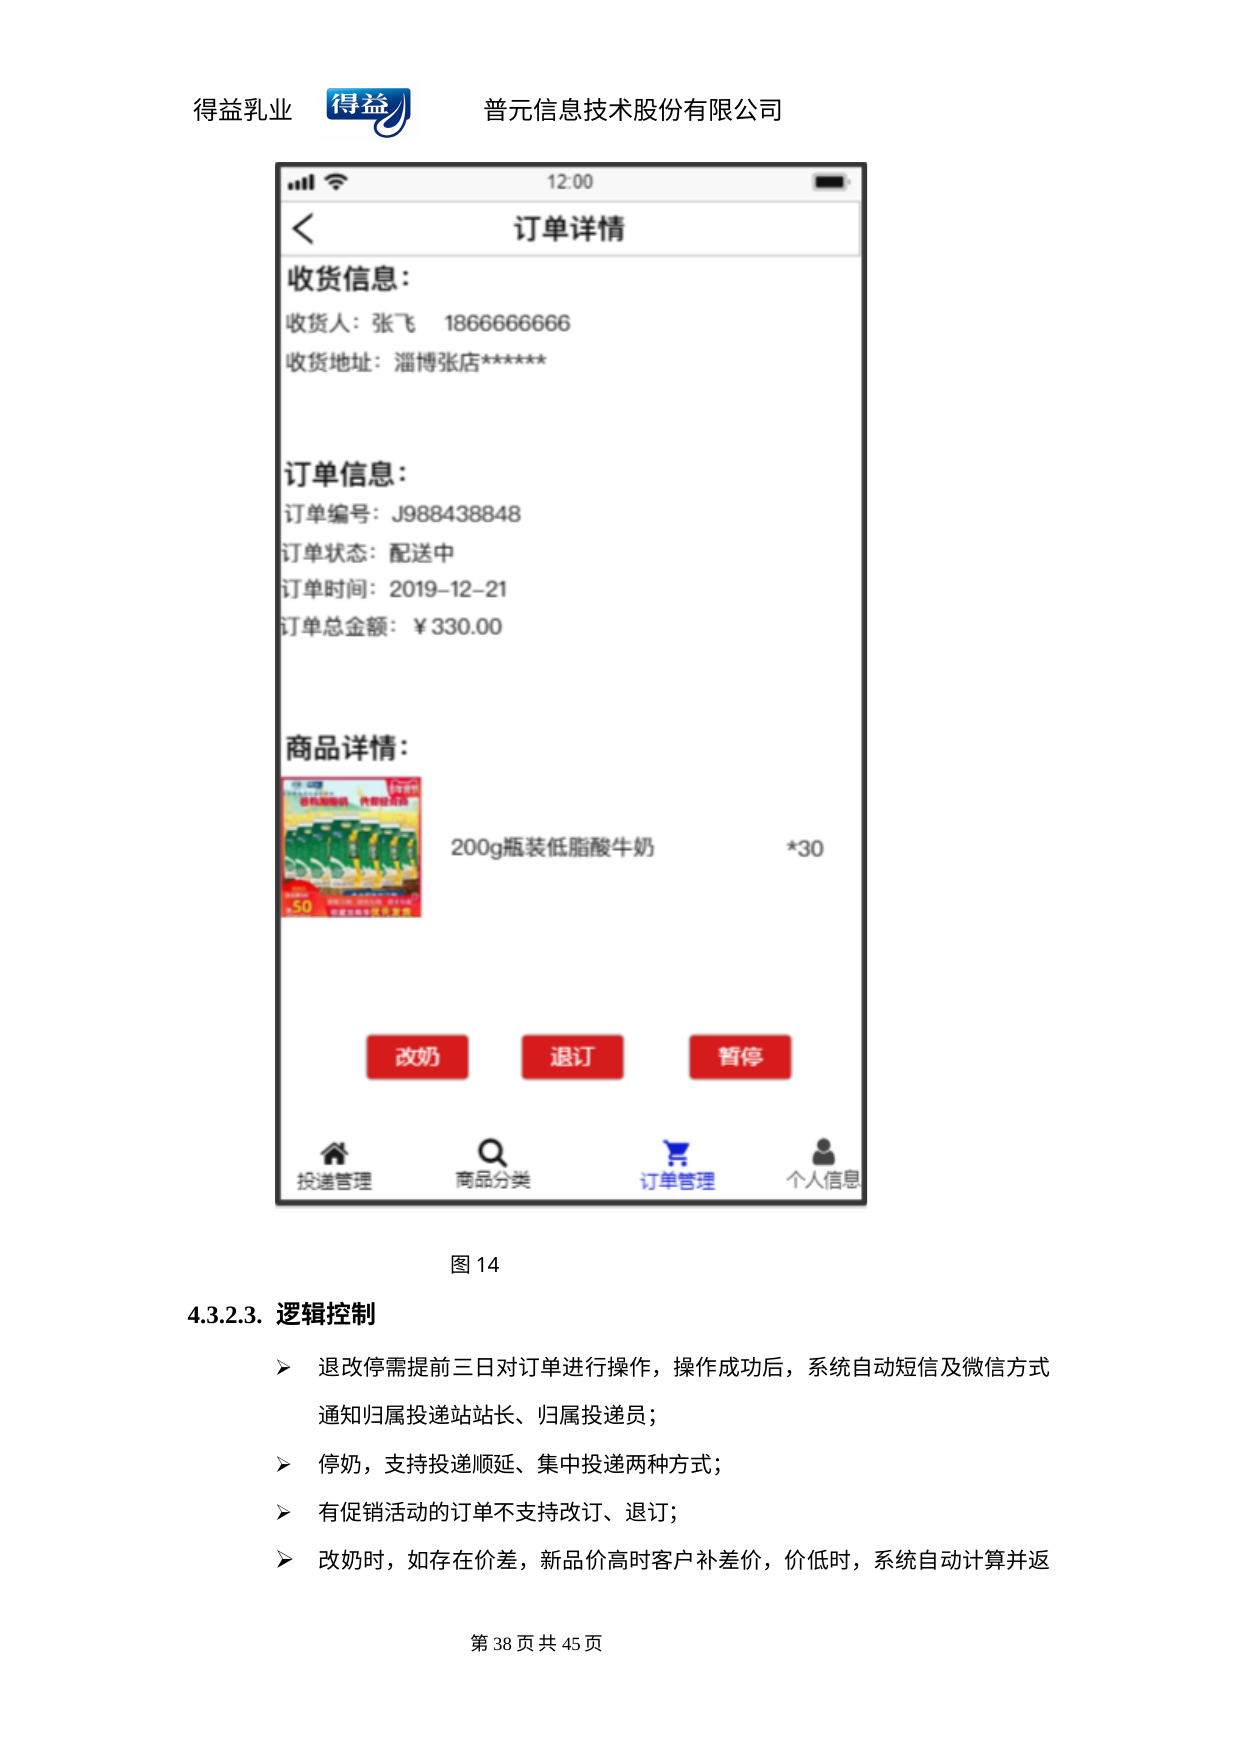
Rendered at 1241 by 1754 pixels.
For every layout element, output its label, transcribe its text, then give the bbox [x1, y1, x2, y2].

picture [275, 162, 868, 1209]
subtitle 逻辑控制 [187, 1295, 1053, 1331]
list 改奶时，如存在价差，新品价高时客户补差价，价低时，系统自动计算并返还差价。 [275, 1543, 1053, 1575]
list 退改停需提前三日对订单进行操作，操作成功后，系统自动短信及微信方式通知归属投递站站长、归属投递员； [275, 1349, 1053, 1430]
picture [318, 80, 421, 141]
list 有促销活动的订单不支持改订、退订； [275, 1494, 1053, 1527]
list 停奶，支持投递顺延、集中投递两种方式； [275, 1446, 1053, 1479]
